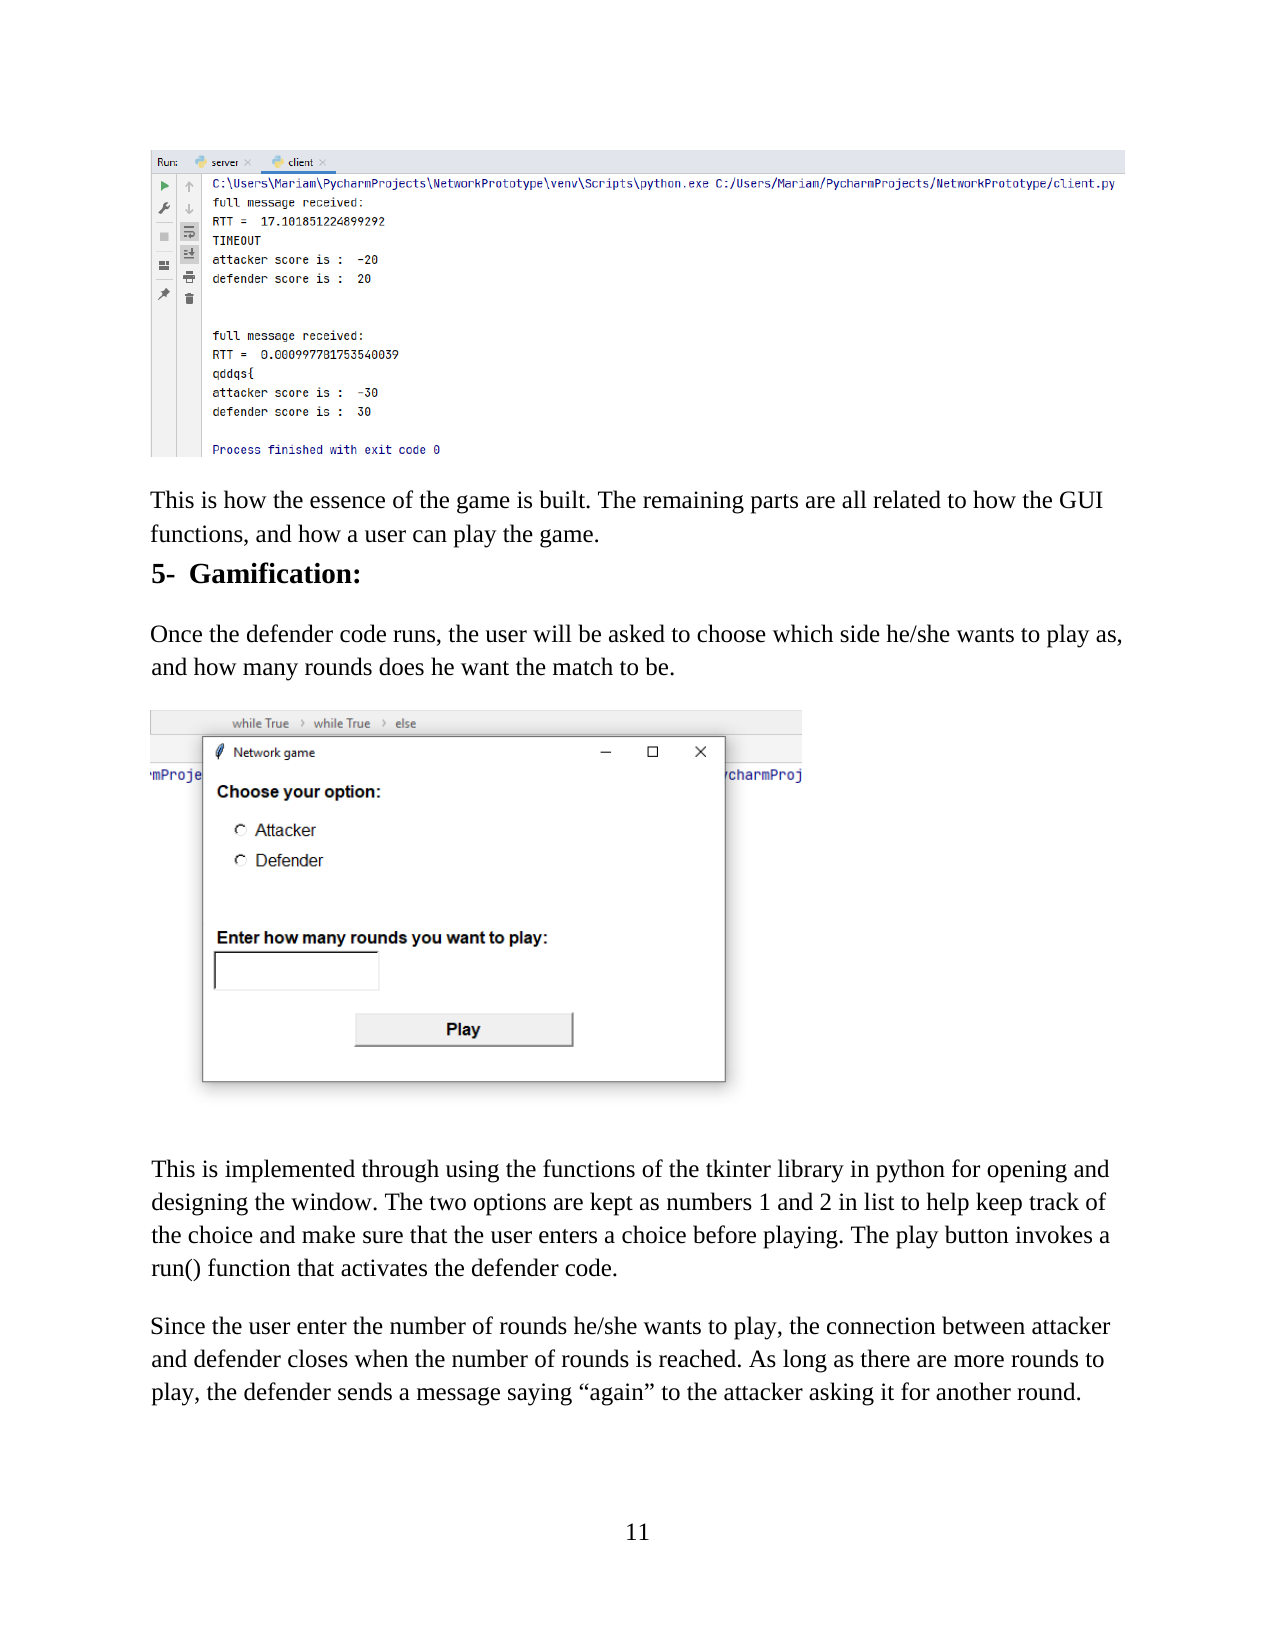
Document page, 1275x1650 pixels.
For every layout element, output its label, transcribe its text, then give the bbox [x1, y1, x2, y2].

subtitle Gamification: [151, 556, 1125, 589]
text Since the user enter the number of rounds he/she wants to play, the connection between attacker and defender closes when the number of rounds is reached. As long as there are more rounds to play, the defender sends a message saying “again” to the attacker asking it for another round. [150, 1311, 1125, 1406]
text This is implemented through using the functions of the tkinter library in python for opening and designing the window. The two options are kept as numbers 1 and 2 in list to help keep track of the choice and make sure that the user enters a choice before playing. The play button invokes a run() function that activates the defender code. [150, 1154, 1125, 1282]
picture [150, 710, 803, 1125]
text Once the defender code runs, the user will be asked to choose which side he/she wants to play as, and how many rounds does he want the match to be. [150, 619, 1125, 681]
text This is how the essence of the game is built. The remaining parts are all related to how the GUI functions, and how a user can play the game. [150, 486, 1125, 547]
picture [150, 150, 1125, 457]
